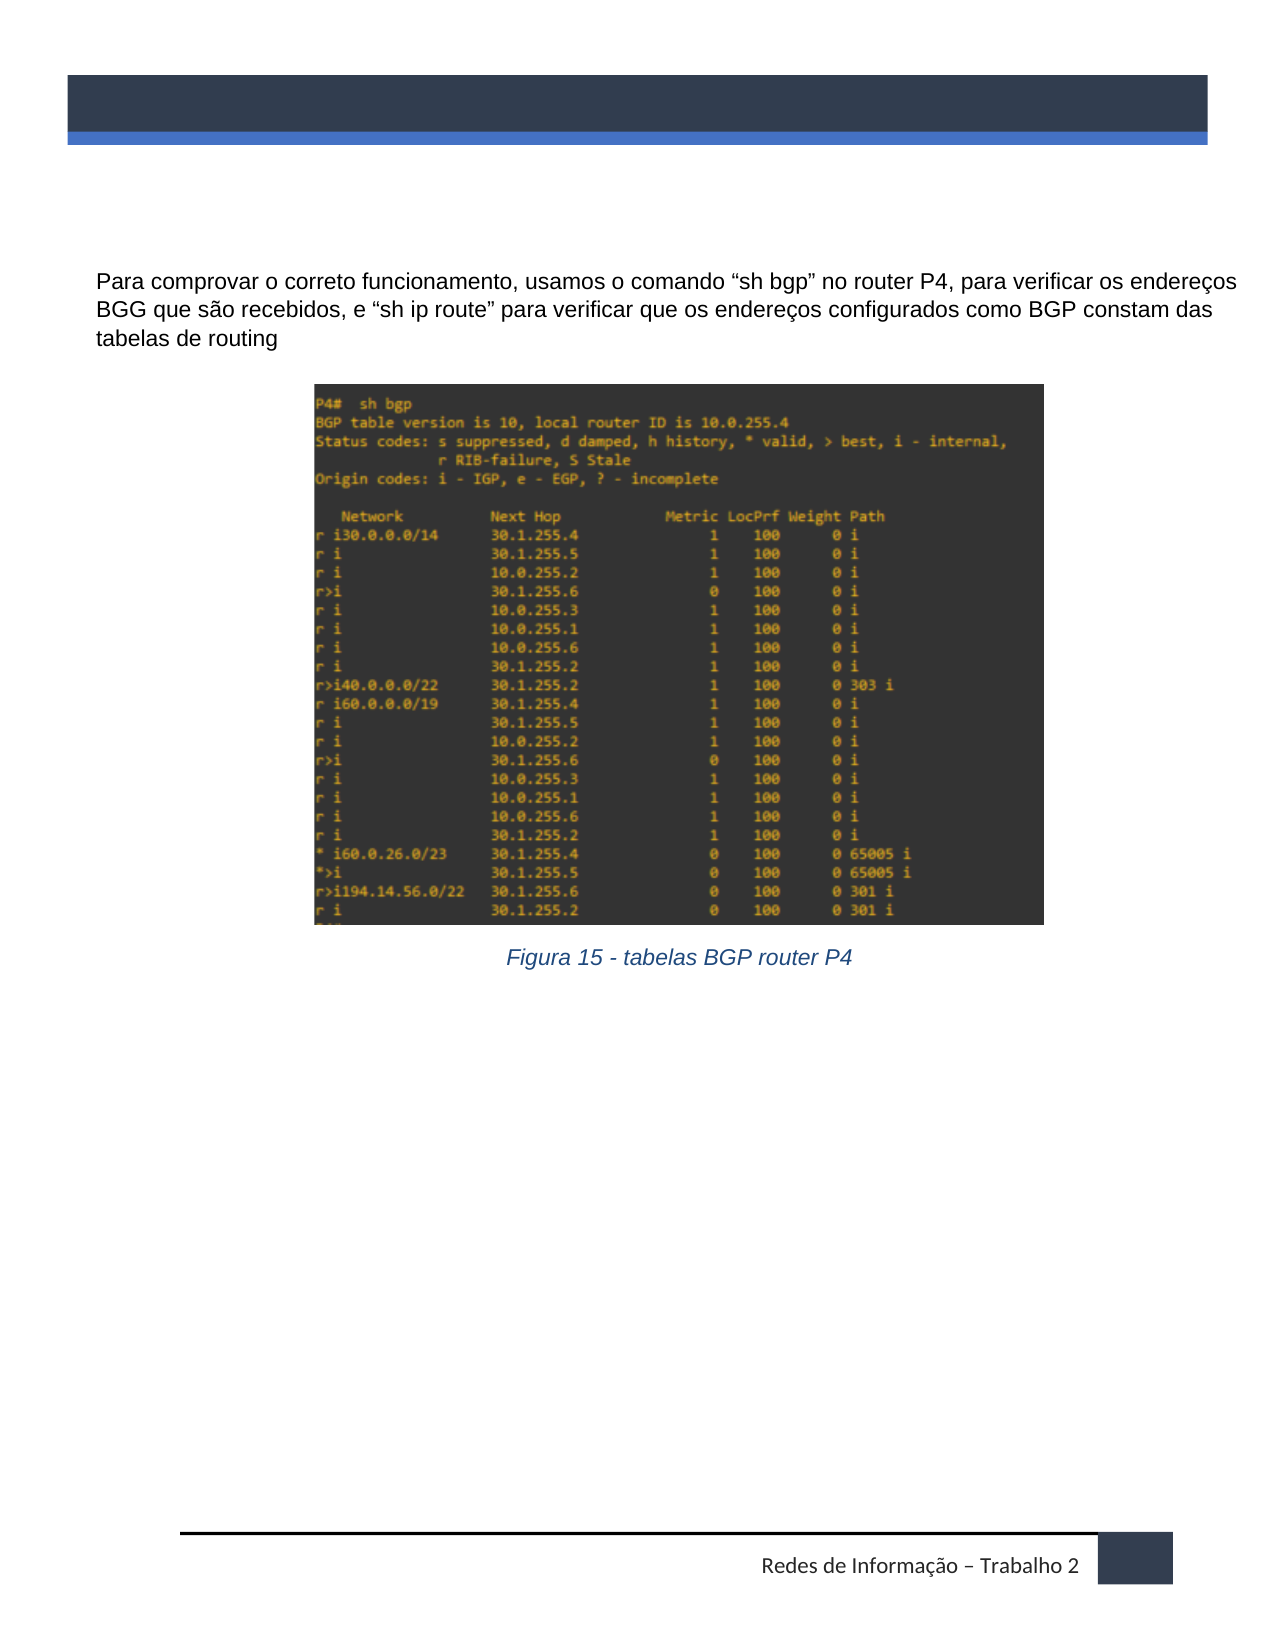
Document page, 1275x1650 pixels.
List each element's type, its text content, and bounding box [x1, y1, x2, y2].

text Figura 15 - tabelas BGP router P4 [96, 944, 1262, 970]
list Para comprovar o correto funcionamento, usamos o comando “sh bgp” no router P4, para verificar os endereços BGG que são recebidos, e “sh ip route” para verificar que os endereços configurados como BGP constam das tabelas de routing [96, 268, 1262, 351]
picture [314, 384, 1044, 925]
